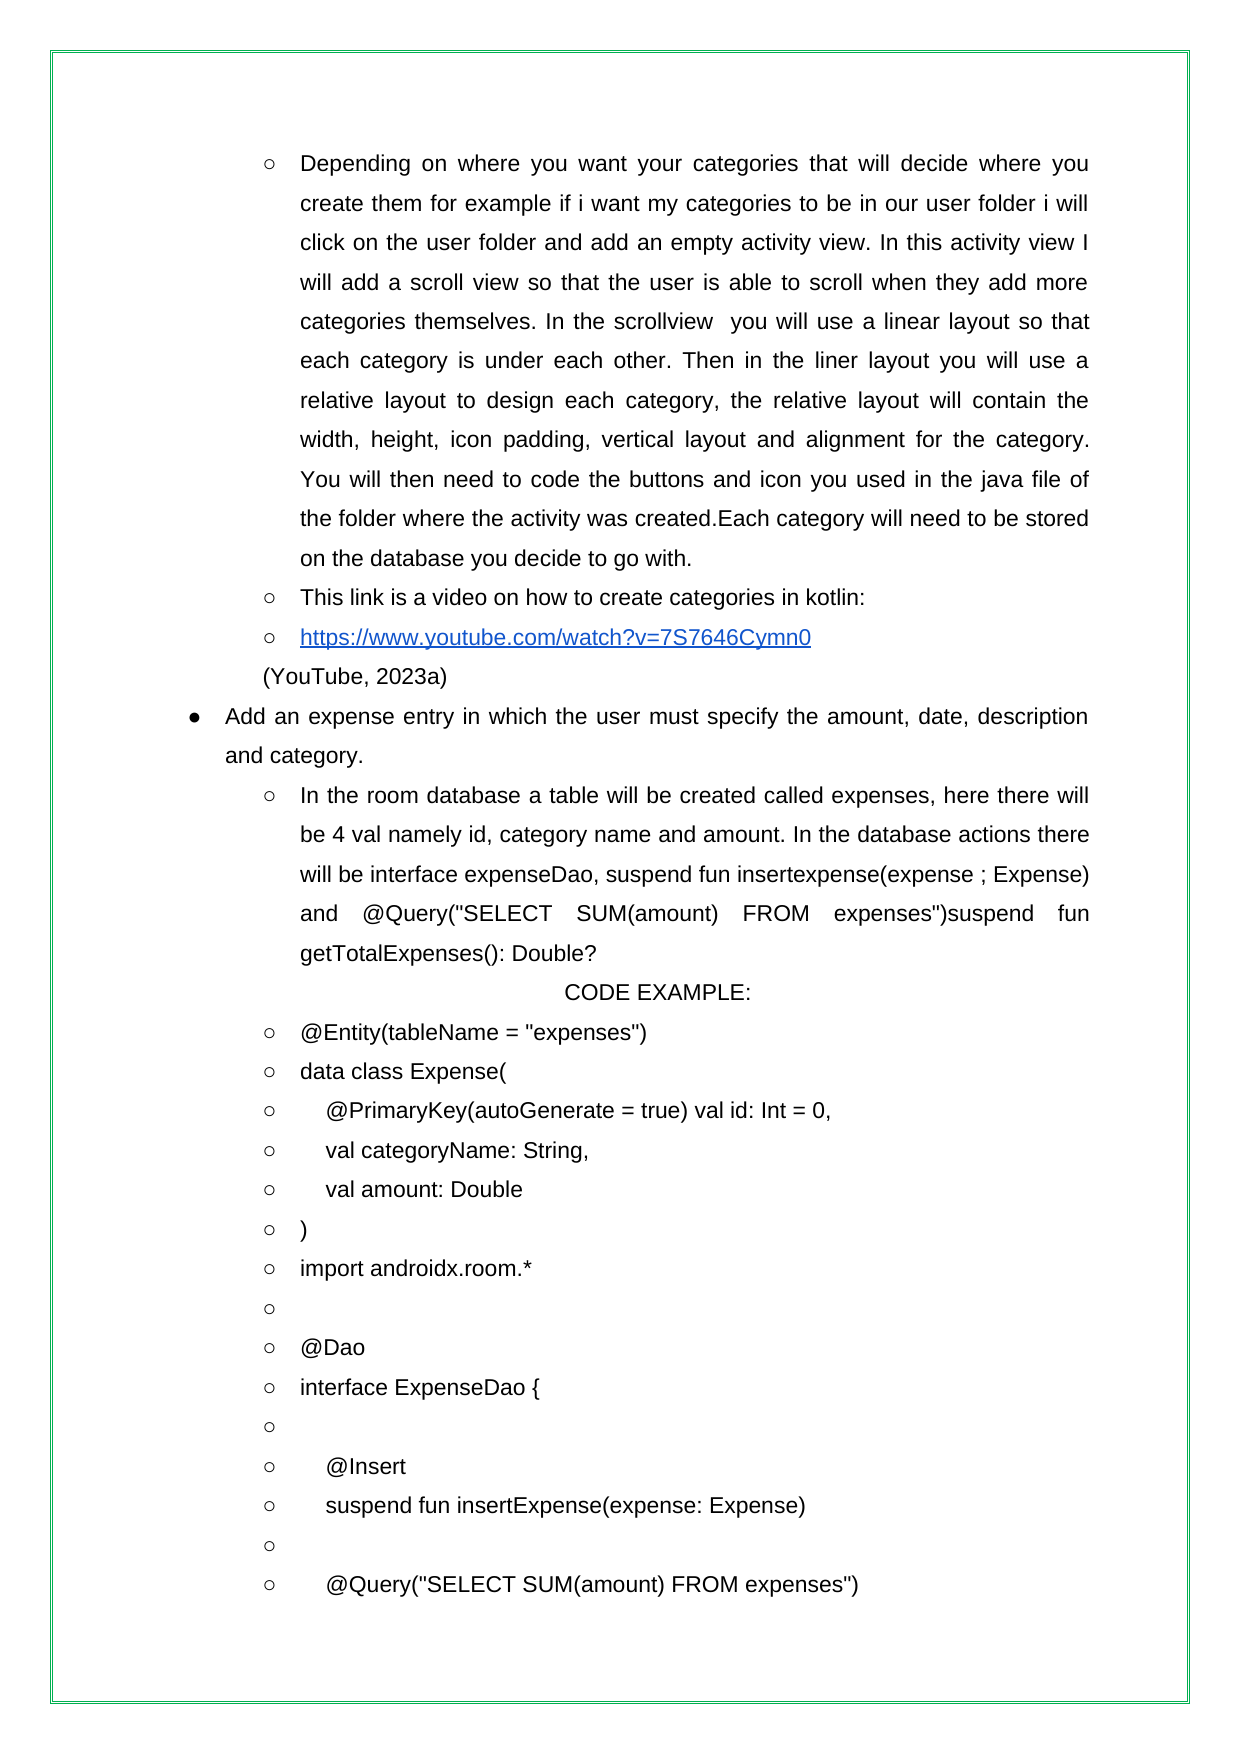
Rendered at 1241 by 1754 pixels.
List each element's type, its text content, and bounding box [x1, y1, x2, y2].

list suspend fun insertExpense(expense: Expense) [262, 1492, 1090, 1519]
list import androidx.room.* [262, 1255, 1090, 1282]
list This link is a video on how to create categories in kotlin: [262, 584, 1090, 611]
list https://www.youtube.com/watch?v=7S7646Cymn0 [262, 624, 1090, 650]
list data class Expense( [262, 1058, 1090, 1084]
list @Query("SELECT SUM(amount) FROM expenses") [262, 1571, 1090, 1598]
text (YouTube, 2023a) [262, 663, 1090, 689]
list Add an expense entry in which the user must specify the amount, date, description and category. [187, 703, 1090, 768]
list In the room database a table will be created called expenses, here there will be 4 val namely id, category name and amount. In the database actions there will be interface expenseDao, suspend fun insertexpense(expense ; Expense) and @Query("SELECT SUM(amount) FROM expenses")suspend fun getTotalExpenses(): Double? [262, 782, 1090, 966]
list @Dao [262, 1334, 1090, 1361]
list val categoryName: String, [262, 1137, 1090, 1163]
list interface ExpenseDao { [262, 1374, 1090, 1400]
list @PrimaryKey(autoGenerate = true) val id: Int = 0, [262, 1097, 1090, 1124]
list val amount: Double [262, 1176, 1090, 1203]
text CODE EXAMPLE: [225, 979, 1090, 1005]
list @Entity(tableName = "expenses") [262, 1018, 1090, 1045]
list @Insert [262, 1453, 1090, 1479]
list ) [262, 1216, 1090, 1242]
list Depending on where you want your categories that will decide where you create them for example if i want my categories to be in our user folder i will click on the user folder and add an empty activity view. In this activity view I will add a scroll view so that the user is able to scroll when they add more categories themselves. In the scrollview you will use a linear layout so that each category is under each other. Then in the liner layout you will use a relative layout to design each category, the relative layout will contain the width, height, icon padding, vertical layout and alignment for the category. You will then need to code the buttons and icon you used in the java file of the folder where the activity was created.Each category will need to be stored on the database you decide to go with. [262, 150, 1090, 571]
